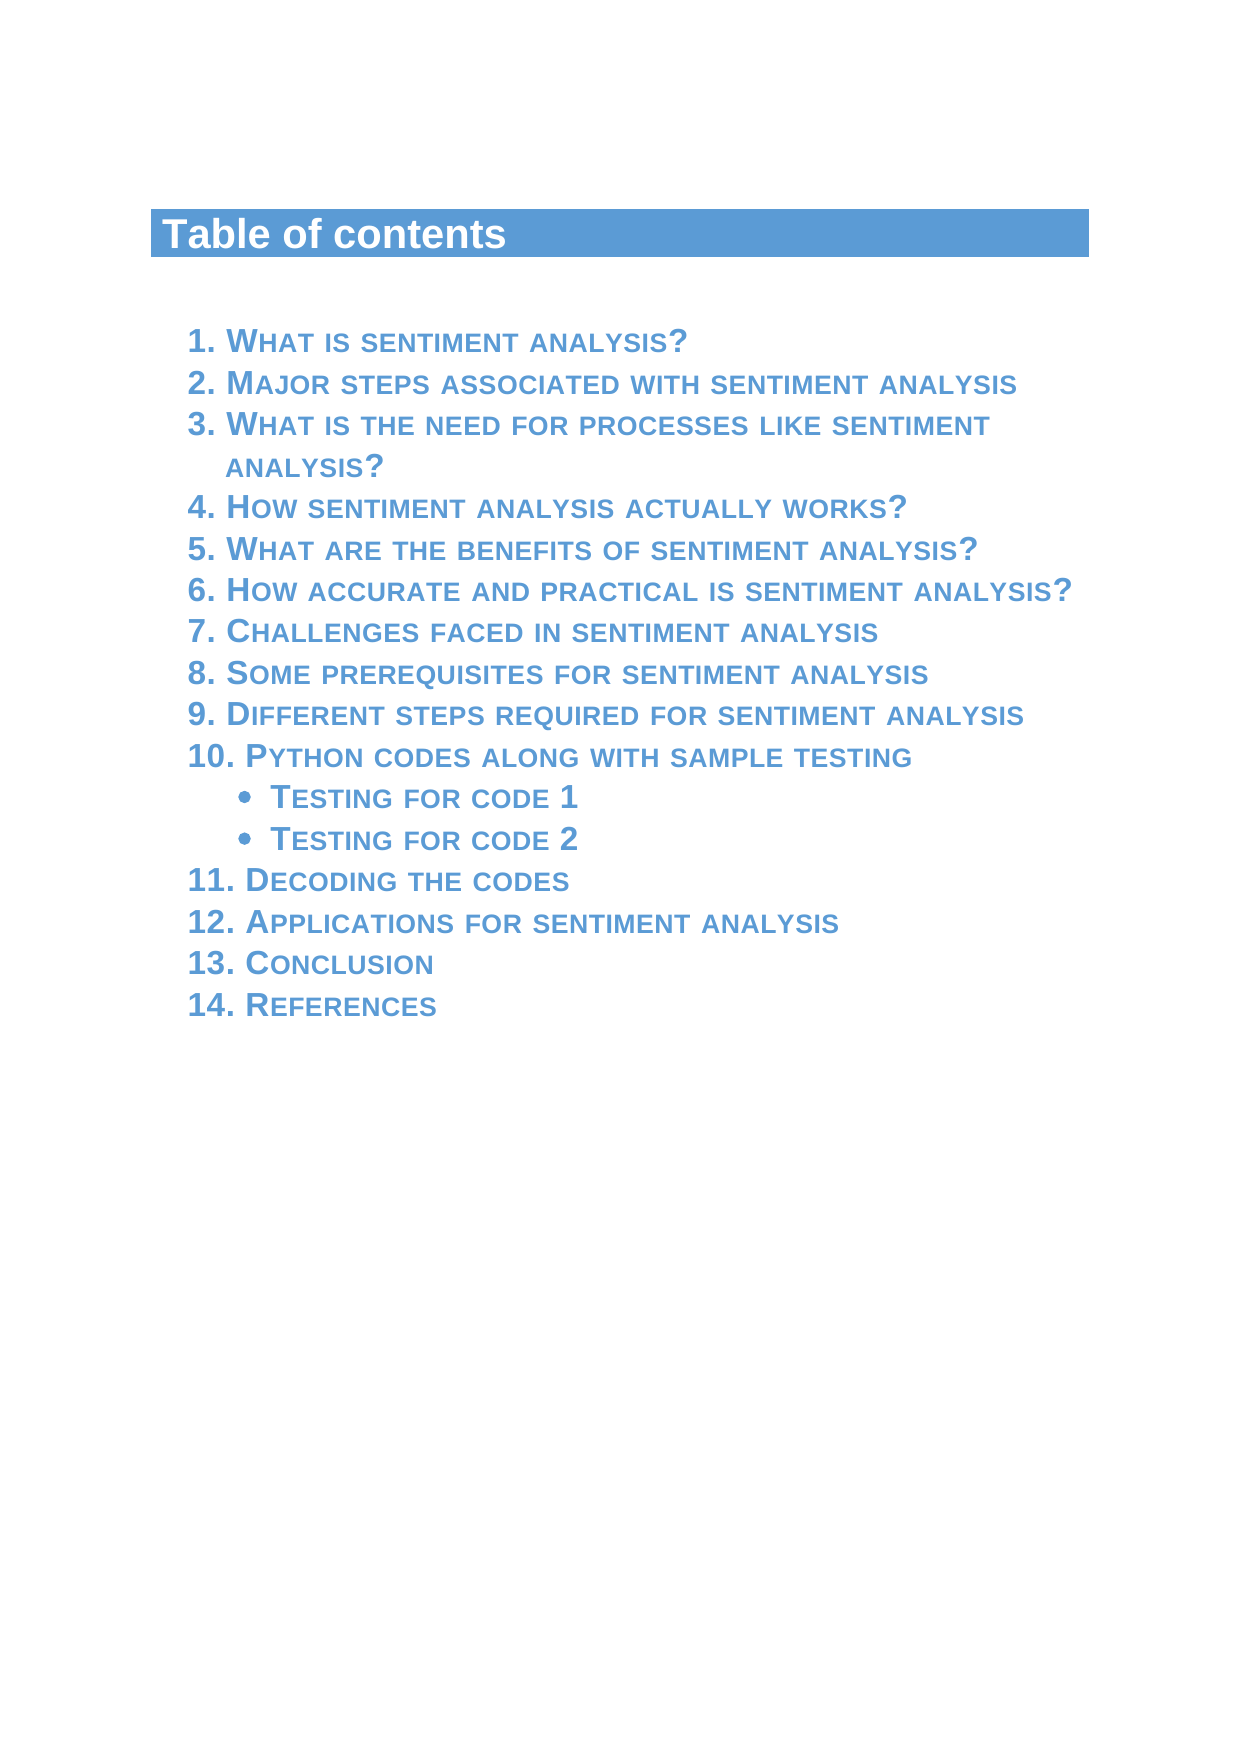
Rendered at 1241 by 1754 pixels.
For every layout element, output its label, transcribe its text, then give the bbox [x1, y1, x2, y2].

list Python codes along with sample testing [187, 736, 1090, 774]
list How accurate and practical is sentiment analysis? [187, 570, 1090, 608]
table_header Table of contents [151, 209, 1089, 257]
list References [187, 985, 1090, 1023]
list Decoding the codes [187, 861, 1090, 899]
list Conclusion [187, 943, 1090, 982]
list Applications for sentiment analysis [187, 902, 1090, 940]
list Different steps required for sentiment analysis [187, 694, 1090, 733]
list What are the benefits of sentiment analysis? [187, 529, 1090, 567]
list Challenges faced in sentiment analysis [187, 612, 1090, 650]
list How sentiment analysis actually works? [187, 487, 1090, 526]
list Testing for code 1 [239, 777, 1090, 816]
list Major steps associated with sentiment analysis [187, 363, 1090, 401]
list What is the need for processes like sentiment analysis? [187, 404, 1090, 484]
list Some prerequisites for sentiment analysis [187, 653, 1090, 691]
list Testing for code 2 [239, 819, 1090, 857]
list What is sentiment analysis? [187, 321, 1090, 360]
